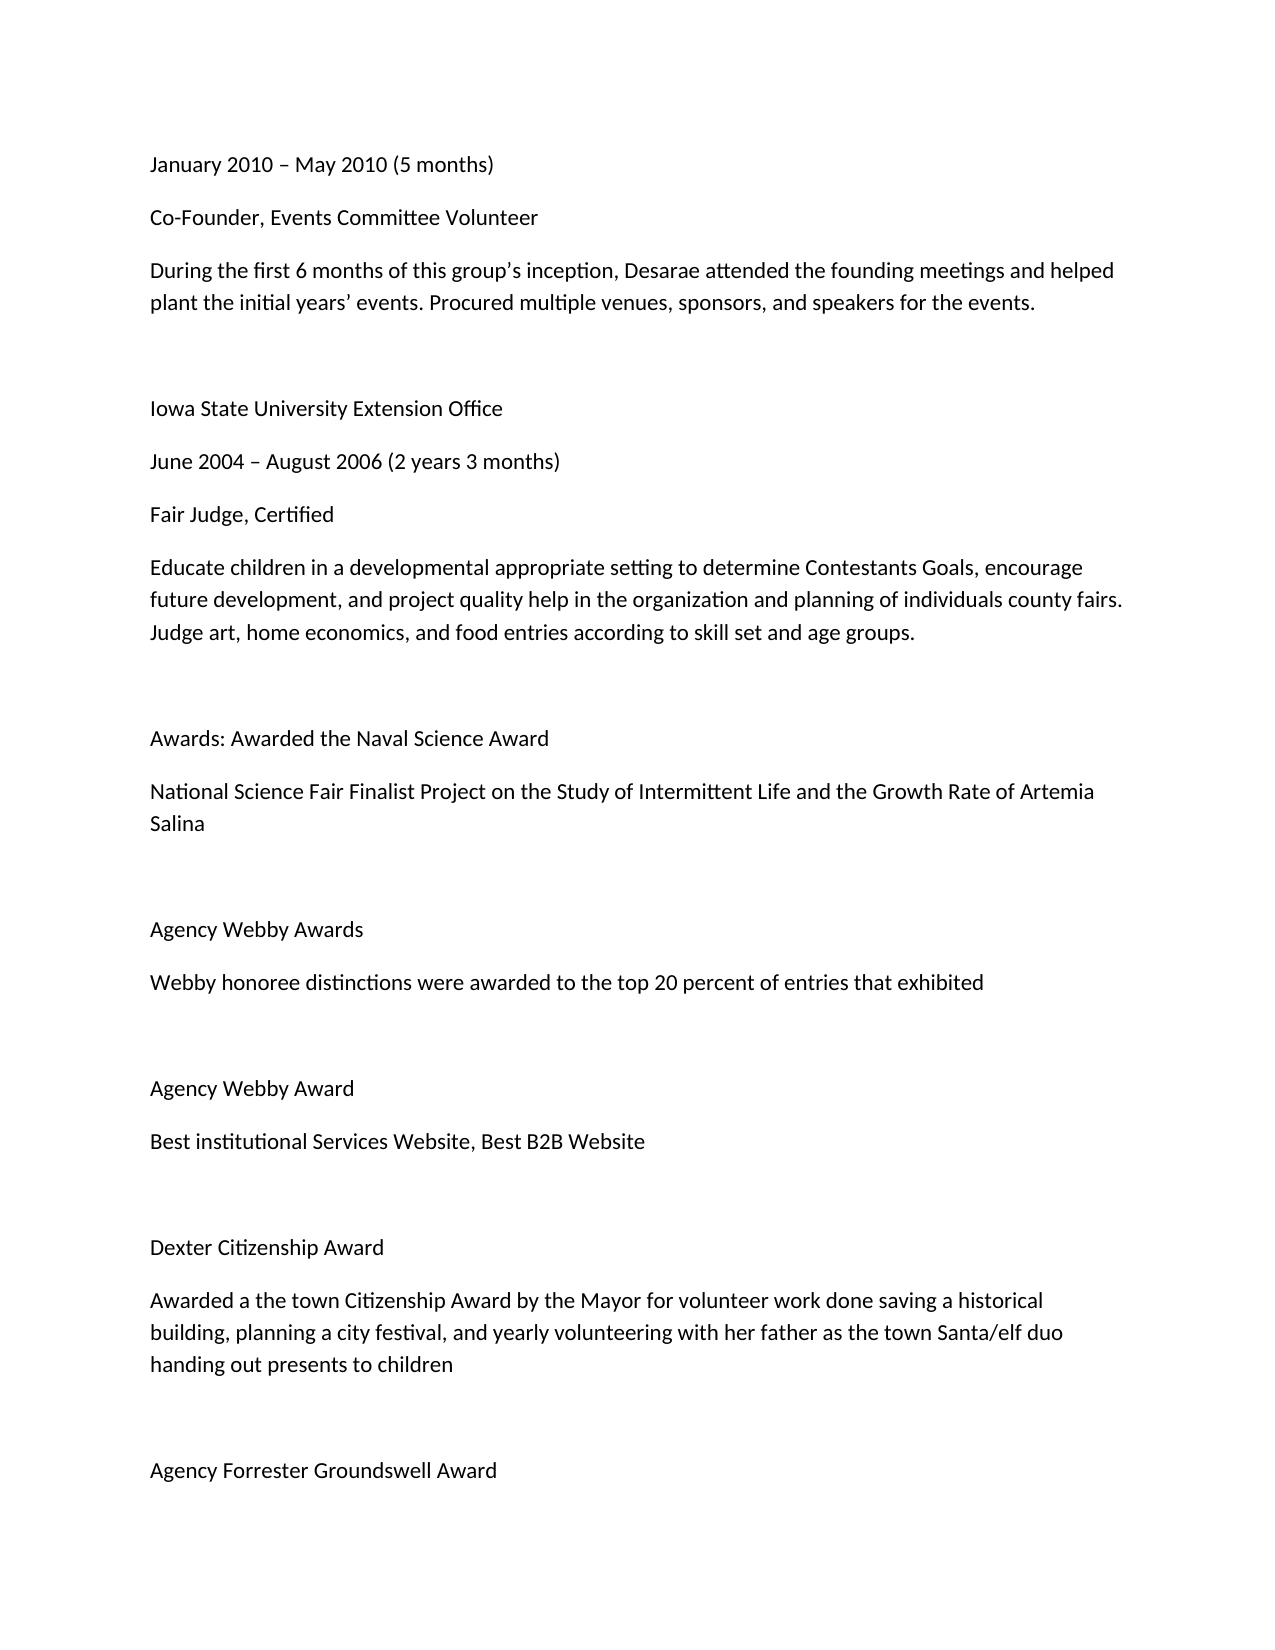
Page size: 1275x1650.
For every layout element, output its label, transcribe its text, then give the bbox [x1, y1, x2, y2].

text Fair Judge, Certified [150, 500, 1125, 528]
text Iowa State University Extension Office [150, 394, 1125, 422]
text Awards: Awarded the Naval Science Award [150, 724, 1125, 752]
text Agency Webby Awards [150, 915, 1125, 943]
text Awarded a the town Citizenship Award by the Mayor for volunteer work done saving a historical building, planning a city festival, and yearly volunteering with her father as the town Santa/elf duo handing out presents to children [150, 1286, 1125, 1378]
text During the first 6 months of this group’s inception, Desarae attended the founding meetings and helped plant the initial years’ events. Procured multiple venues, sponsors, and speakers for the events. [150, 256, 1125, 316]
text Agency Forrester Groundswell Award [150, 1457, 1125, 1484]
text Dexter Citizenship Award [150, 1233, 1125, 1261]
text Educate children in a developmental appropriate setting to determine Contestants Goals, encourage future development, and project quality help in the organization and planning of individuals county fairs. Judge art, home economics, and food entries according to skill set and age groups. [150, 553, 1125, 646]
text Best institutional Services Website, Best B2B Website [150, 1127, 1125, 1155]
text Co-Founder, Events Committee Volunteer [150, 203, 1125, 231]
text January 2010 – May 2010 (5 months) [150, 150, 1125, 178]
text Webby honoree distinctions were awarded to the top 20 percent of entries that exhibited [150, 968, 1125, 996]
text National Science Fair Finalist Project on the Study of Intermittent Life and the Growth Rate of Artemia Salina [150, 777, 1125, 837]
text June 2004 – August 2006 (2 years 3 months) [150, 447, 1125, 475]
text Agency Webby Award [150, 1074, 1125, 1102]
